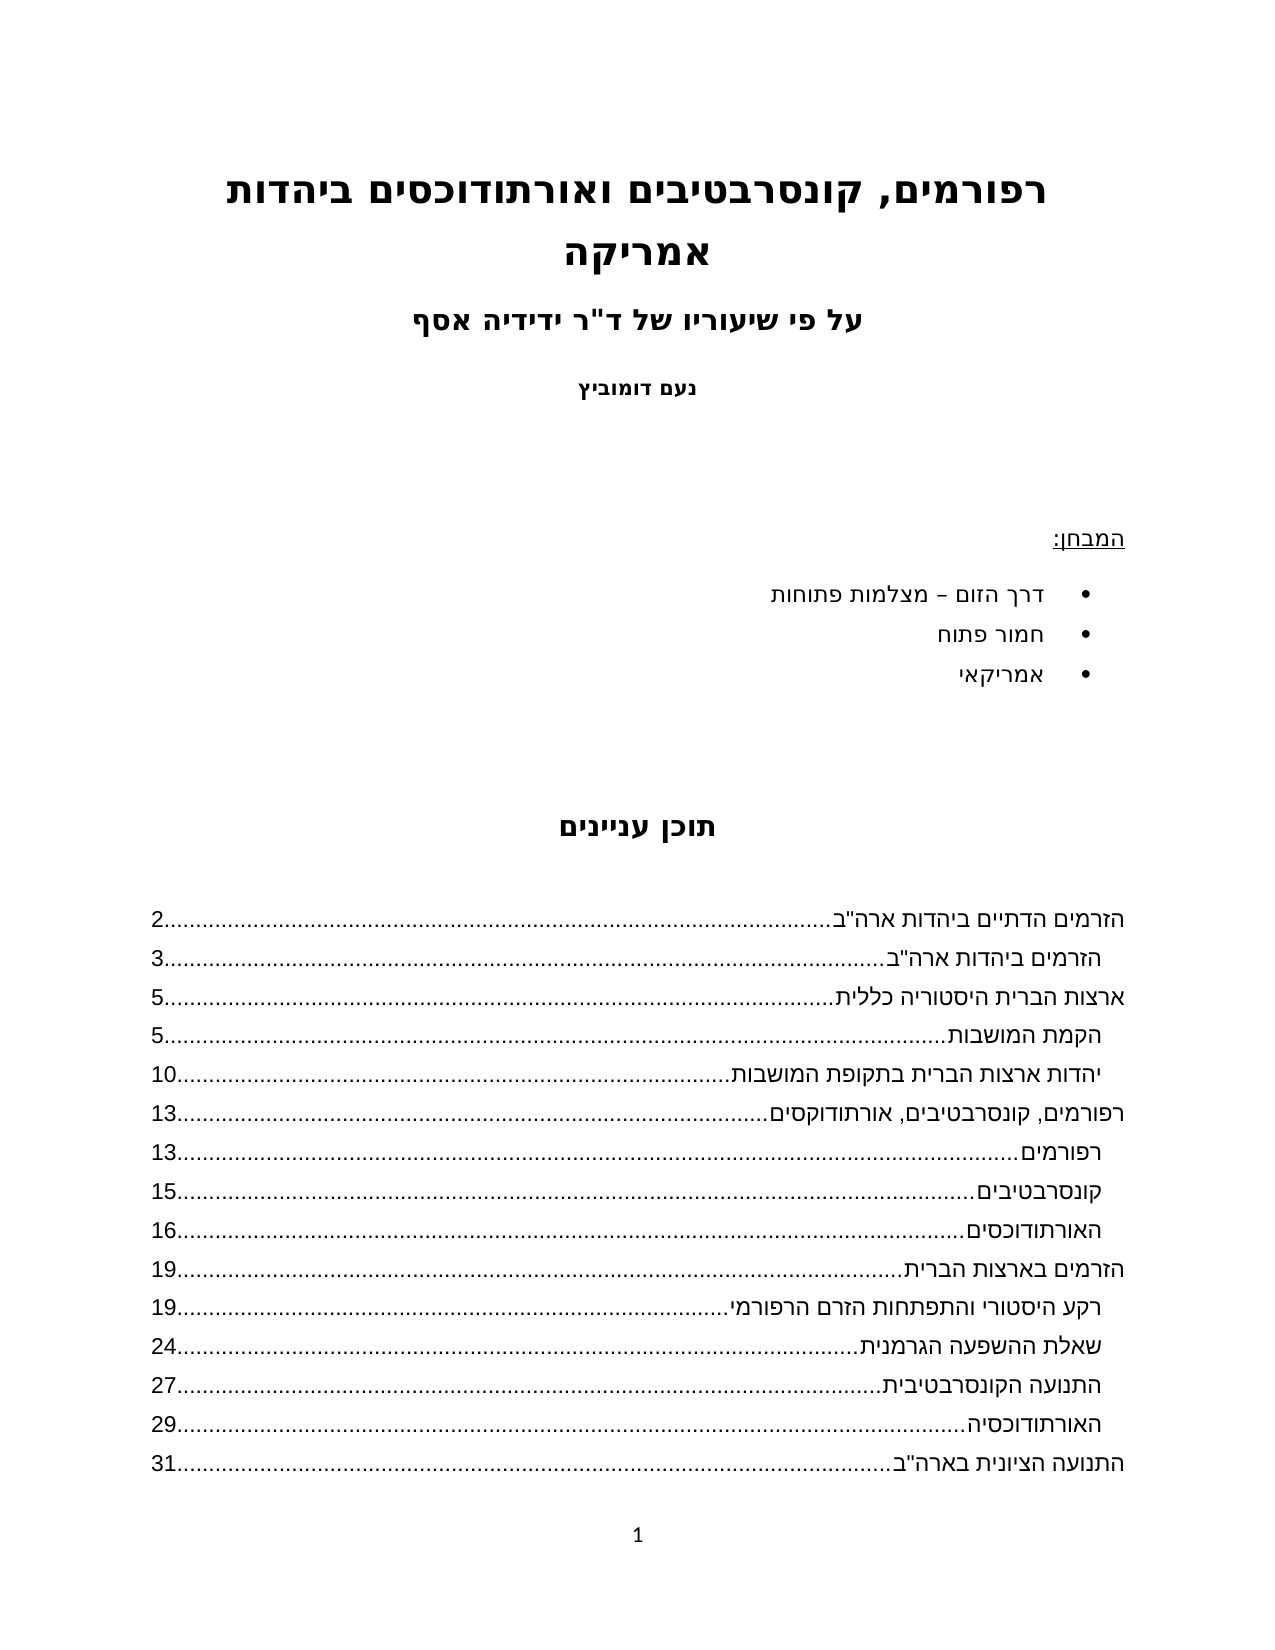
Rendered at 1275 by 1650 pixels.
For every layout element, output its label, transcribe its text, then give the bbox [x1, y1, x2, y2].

text המבחן: [209, 525, 1125, 552]
text רקע היסטורי והתפתחות הזרם הרפורמי 19 [150, 1294, 1102, 1321]
text שאלת ההשפעה הגרמנית 24 [150, 1333, 1102, 1359]
text יהדות ארצות הברית בתקופת המושבות 10 [150, 1061, 1102, 1088]
text הזרמים ביהדות ארה"ב 3 [150, 945, 1102, 971]
text הזרמים הדתיים ביהדות ארה"ב 2 [150, 906, 1125, 932]
text התנועה הקונסרבטיבית 27 [150, 1372, 1102, 1398]
list דרך הזום – מצלמות פתוחות [209, 582, 1082, 608]
text הקמת המושבות 5 [150, 1022, 1102, 1049]
text נעם דומוביץ [150, 337, 1125, 400]
text רפורמים, קונסרבטיבים, אורתודוקסים 13 [150, 1100, 1125, 1126]
text האורתודוכסיה 29 [150, 1411, 1102, 1437]
text קונסרבטיבים 15 [150, 1178, 1102, 1204]
text רפורמים 13 [150, 1139, 1102, 1165]
text התנועה הציונית בארה"ב 31 [150, 1450, 1125, 1476]
text רפורמים, קונסרבטיבים ואורתודוכסים ביהדות אמריקה [150, 150, 1125, 275]
text ארצות הברית היסטוריה כללית 5 [150, 983, 1125, 1010]
text הזרמים בארצות הברית 19 [150, 1256, 1125, 1282]
list חמור פתוח [209, 622, 1082, 648]
list אמריקאי [209, 662, 1082, 688]
text תוכן עניינים [150, 781, 1125, 843]
text האורתודוכסים 16 [150, 1217, 1102, 1243]
text על פי שיעוריו של ד"ר ידידיה אסף [150, 275, 1125, 337]
